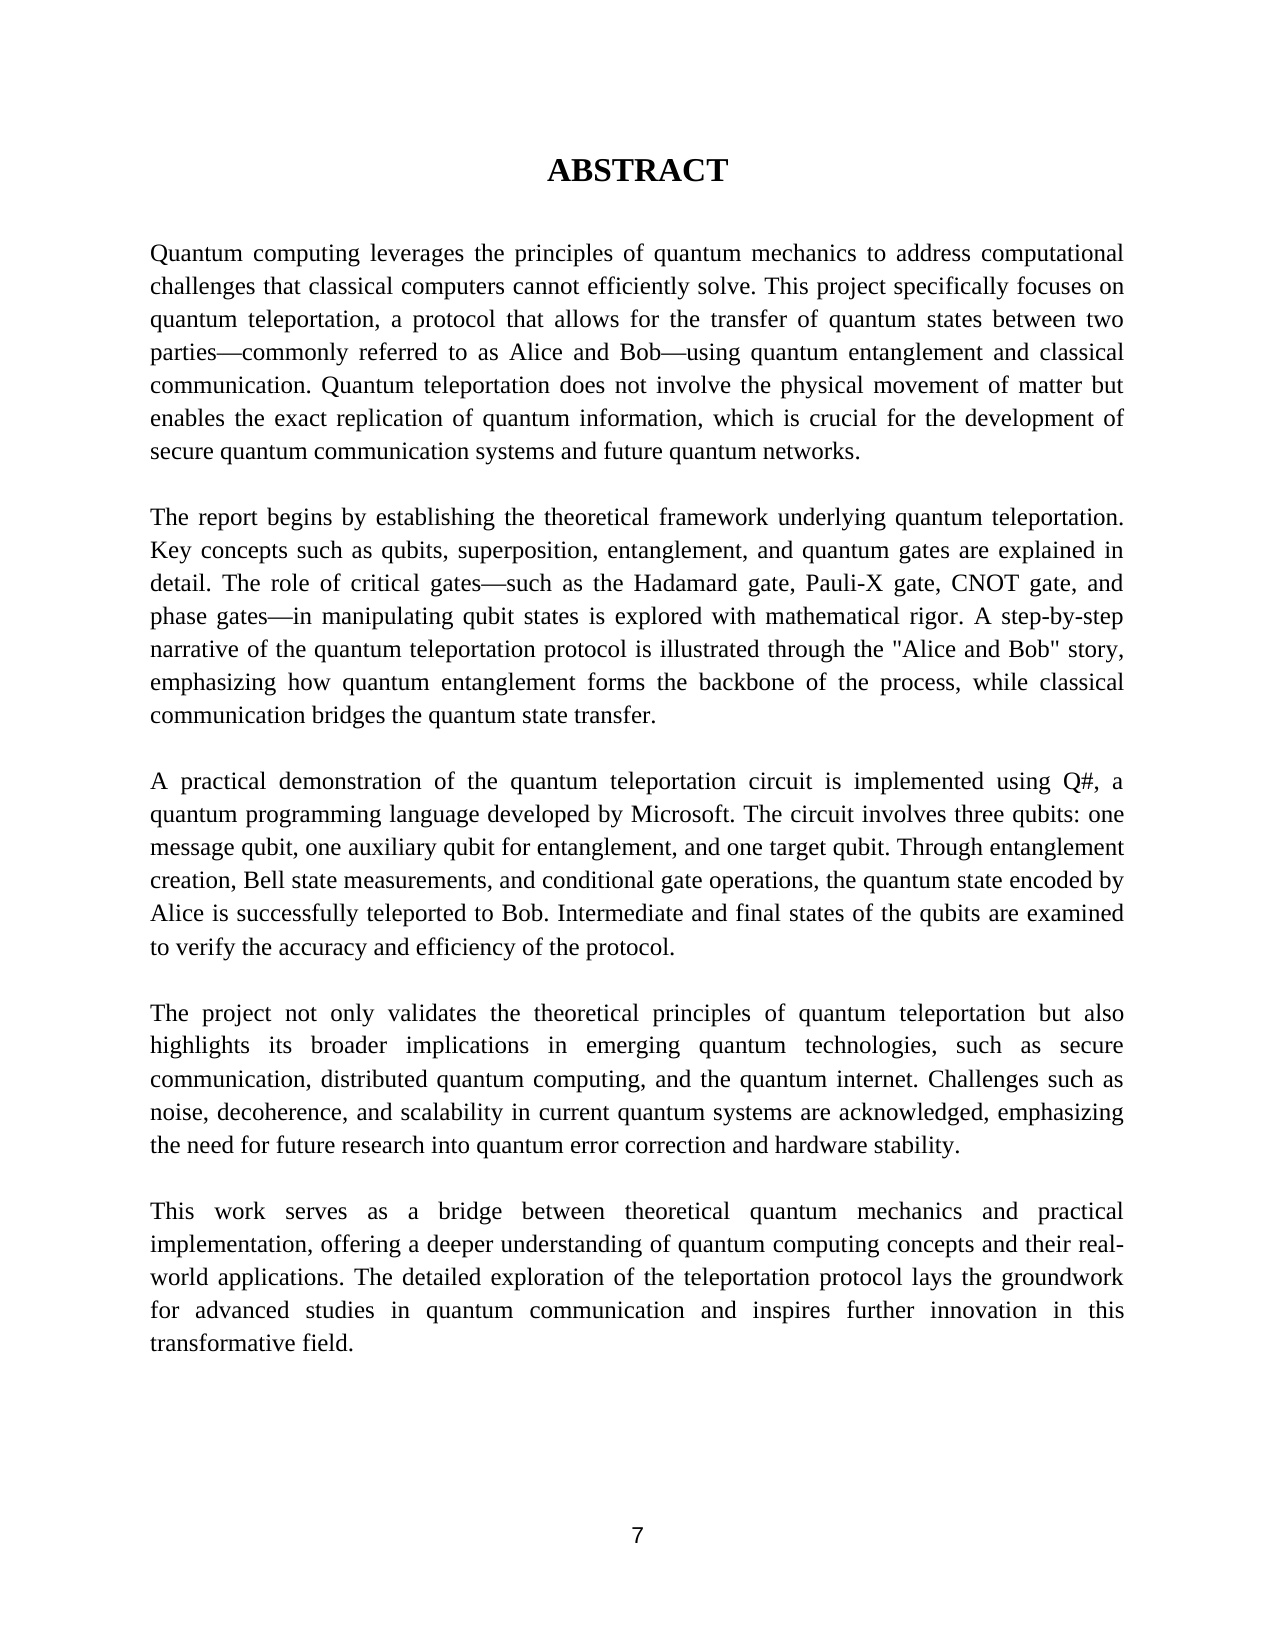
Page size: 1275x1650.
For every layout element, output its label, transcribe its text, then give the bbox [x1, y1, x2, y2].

text ABSTRACT [150, 150, 1125, 188]
text Quantum computing leverages the principles of quantum mechanics to address computational challenges that classical computers cannot efficiently solve. This project specifically focuses on quantum teleportation, a protocol that allows for the transfer of quantum states between two parties—commonly referred to as Alice and Bob—using quantum entanglement and classical communication. Quantum teleportation does not involve the physical movement of matter but enables the exact replication of quantum information, which is crucial for the development of secure quantum communication systems and future quantum networks. [150, 238, 1125, 465]
text This work serves as a bridge between theoretical quantum mechanics and practical implementation, offering a deeper understanding of quantum computing concepts and their real-world applications. The detailed exploration of the teleportation protocol lays the groundwork for advanced studies in quantum communication and inspires further innovation in this transformative field. [150, 1196, 1125, 1357]
text A practical demonstration of the quantum teleportation circuit is implemented using Q#, a quantum programming language developed by Microsoft. The circuit involves three qubits: one message qubit, one auxiliary qubit for entanglement, and one target qubit. Through entanglement creation, Bell state measurements, and conditional gate operations, the quantum state encoded by Alice is successfully teleported to Bob. Intermediate and final states of the qubits are examined to verify the accuracy and efficiency of the protocol. [150, 766, 1125, 960]
text The project not only validates the theoretical principles of quantum teleportation but also highlights its broader implications in emerging quantum technologies, such as secure communication, distributed quantum computing, and the quantum internet. Challenges such as noise, decoherence, and scalability in current quantum systems are acknowledged, emphasizing the need for future research into quantum error correction and hardware stability. [150, 998, 1125, 1158]
text The report begins by establishing the theoretical framework underlying quantum teleportation. Key concepts such as qubits, superposition, entanglement, and quantum gates are explained in detail. The role of critical gates—such as the Hadamard gate, Pauli-X gate, CNOT gate, and phase gates—in manipulating qubit states is explored with mathematical rigor. A step-by-step narrative of the quantum teleportation protocol is illustrated through the "Alice and Bob" story, emphasizing how quantum entanglement forms the backbone of the process, while classical communication bridges the quantum state transfer. [150, 502, 1125, 729]
